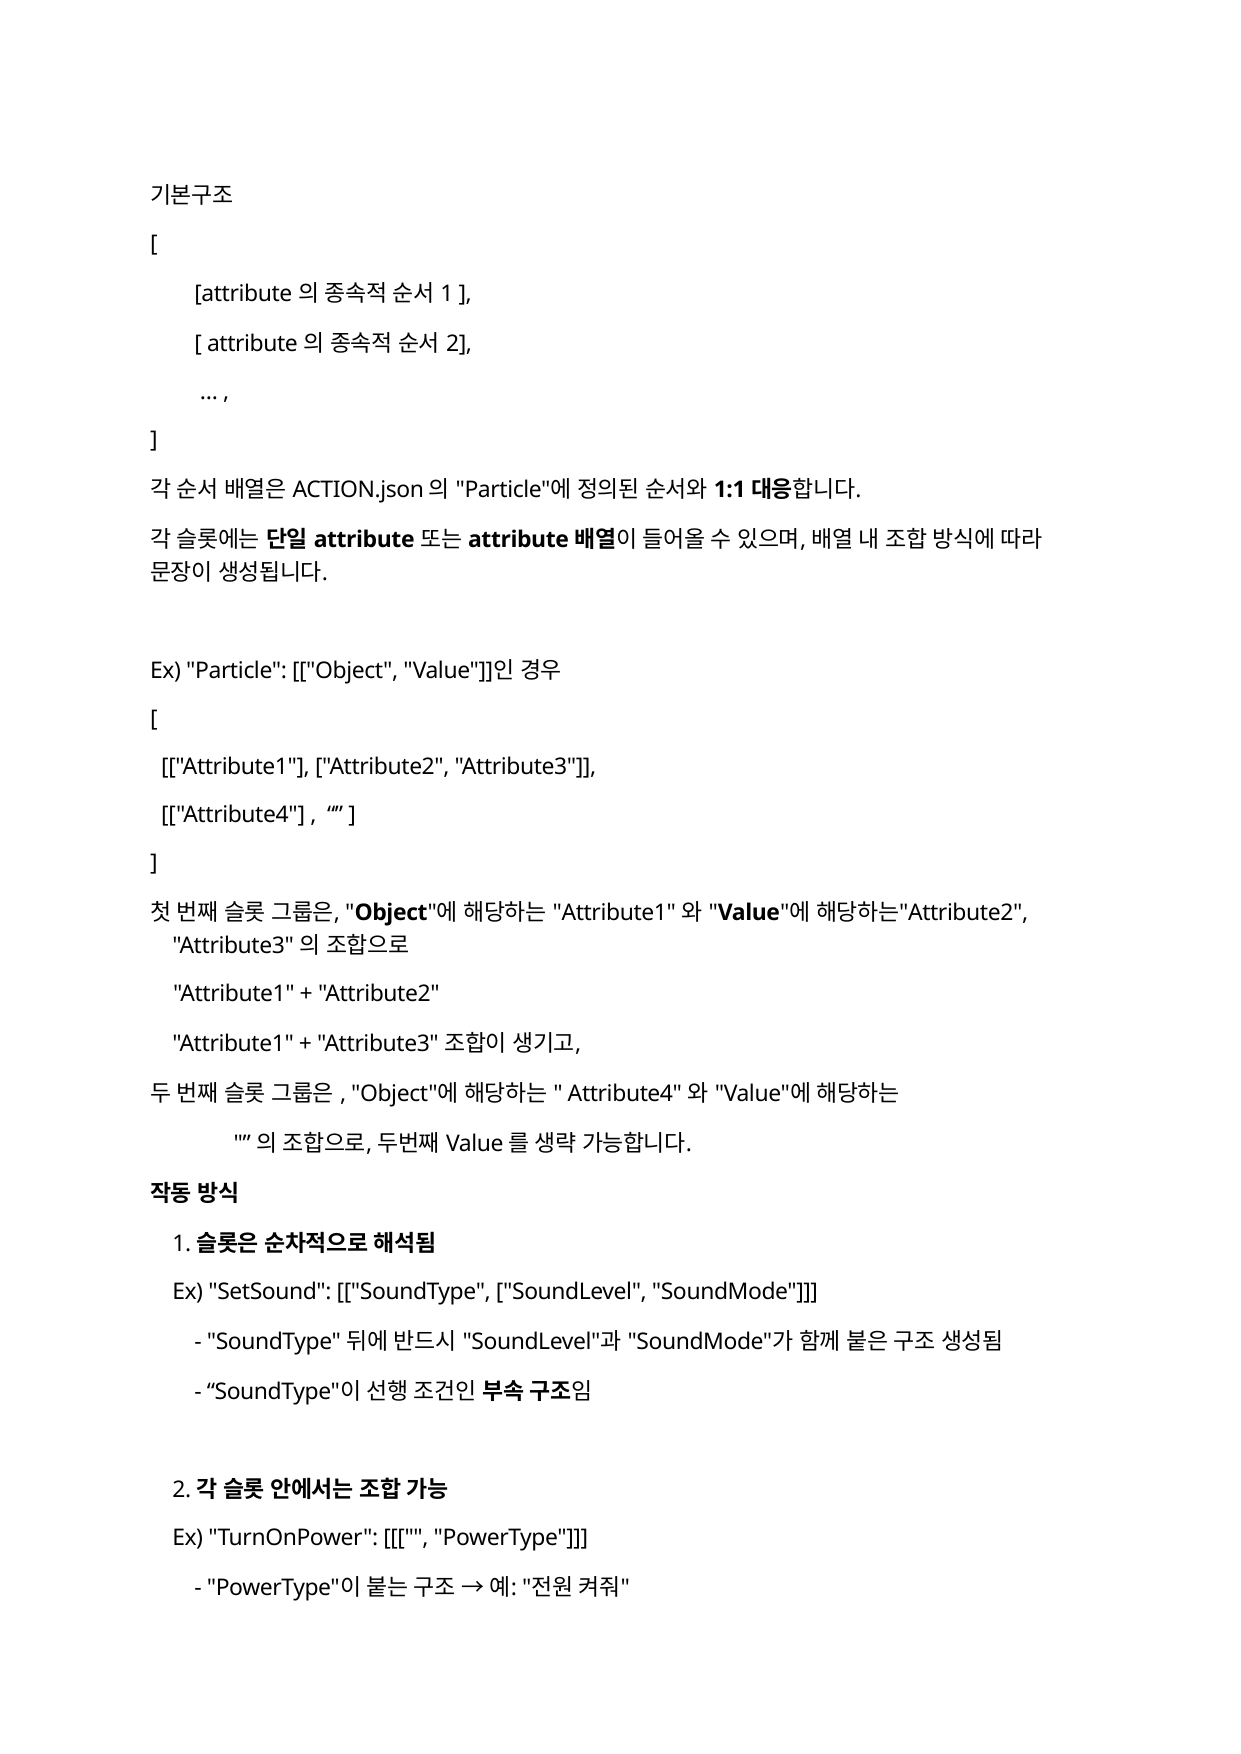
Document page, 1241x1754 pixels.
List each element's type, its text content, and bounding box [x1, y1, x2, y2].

text … , [150, 375, 1090, 406]
list "” 의 조합으로, 두번째 Value를 생략 가능합니다. [233, 1125, 1090, 1158]
text ] [150, 846, 1090, 877]
text 기본구조 [150, 177, 1090, 210]
text 작동 방식 [150, 1175, 1090, 1208]
text 각 슬롯에는 단일 attribute 또는 attribute 배열이 들어올 수 있으며, 배열 내 조합 방식에 따라 문장이 생성됩니다. [150, 521, 1090, 587]
text 2. 각 슬롯 안에서는 조합 가능 [150, 1471, 1090, 1504]
text [["Attribute4"] , “” ] [150, 798, 1090, 829]
text [attribute 의 종속적 순서 1 ], [150, 275, 1090, 308]
text - "PowerType"이 붙는 구조 → 예: "전원 켜줘" [150, 1569, 1090, 1602]
text Ex) "Particle": [["Object", "Value"]]인 경우 [150, 652, 1090, 685]
text - “SoundType"이 선행 조건인 부속 구조임 [150, 1373, 1090, 1406]
text [ attribute 의 종속적 순서 2], [150, 325, 1090, 358]
text Ex) "SetSound": [["SoundType", ["SoundLevel", "SoundMode"]]] [150, 1275, 1090, 1306]
text "Attribute1" + "Attribute3" 조합이 생기고, [150, 1025, 1090, 1058]
text 첫 번째 슬롯 그룹은, "Object"에 해당하는 "Attribute1" 와 "Value"에 해당하는"Attribute2", "Attribute3" 의 조합으로 [150, 894, 1090, 960]
text 각 순서 배열은 ACTION.json의 "Particle"에 정의된 순서와 1:1 대응합니다. [150, 471, 1090, 504]
text "Attribute1" + "Attribute2" [173, 977, 1090, 1008]
text 두 번째 슬롯 그룹은 , "Object"에 해당하는 " Attribute4" 와 "Value"에 해당하는 [150, 1075, 1090, 1108]
text 1. 슬롯은 순차적으로 해석됨 [150, 1225, 1090, 1258]
text [ [150, 227, 1090, 258]
text [ [150, 702, 1090, 733]
text [["Attribute1"], ["Attribute2", "Attribute3"]], [150, 750, 1090, 781]
text ] [150, 423, 1090, 454]
text - "SoundType" 뒤에 반드시 "SoundLevel"과 "SoundMode"가 함께 붙은 구조 생성됨 [150, 1323, 1090, 1356]
text Ex) "TurnOnPower": [[["", "PowerType"]]] [150, 1521, 1090, 1552]
